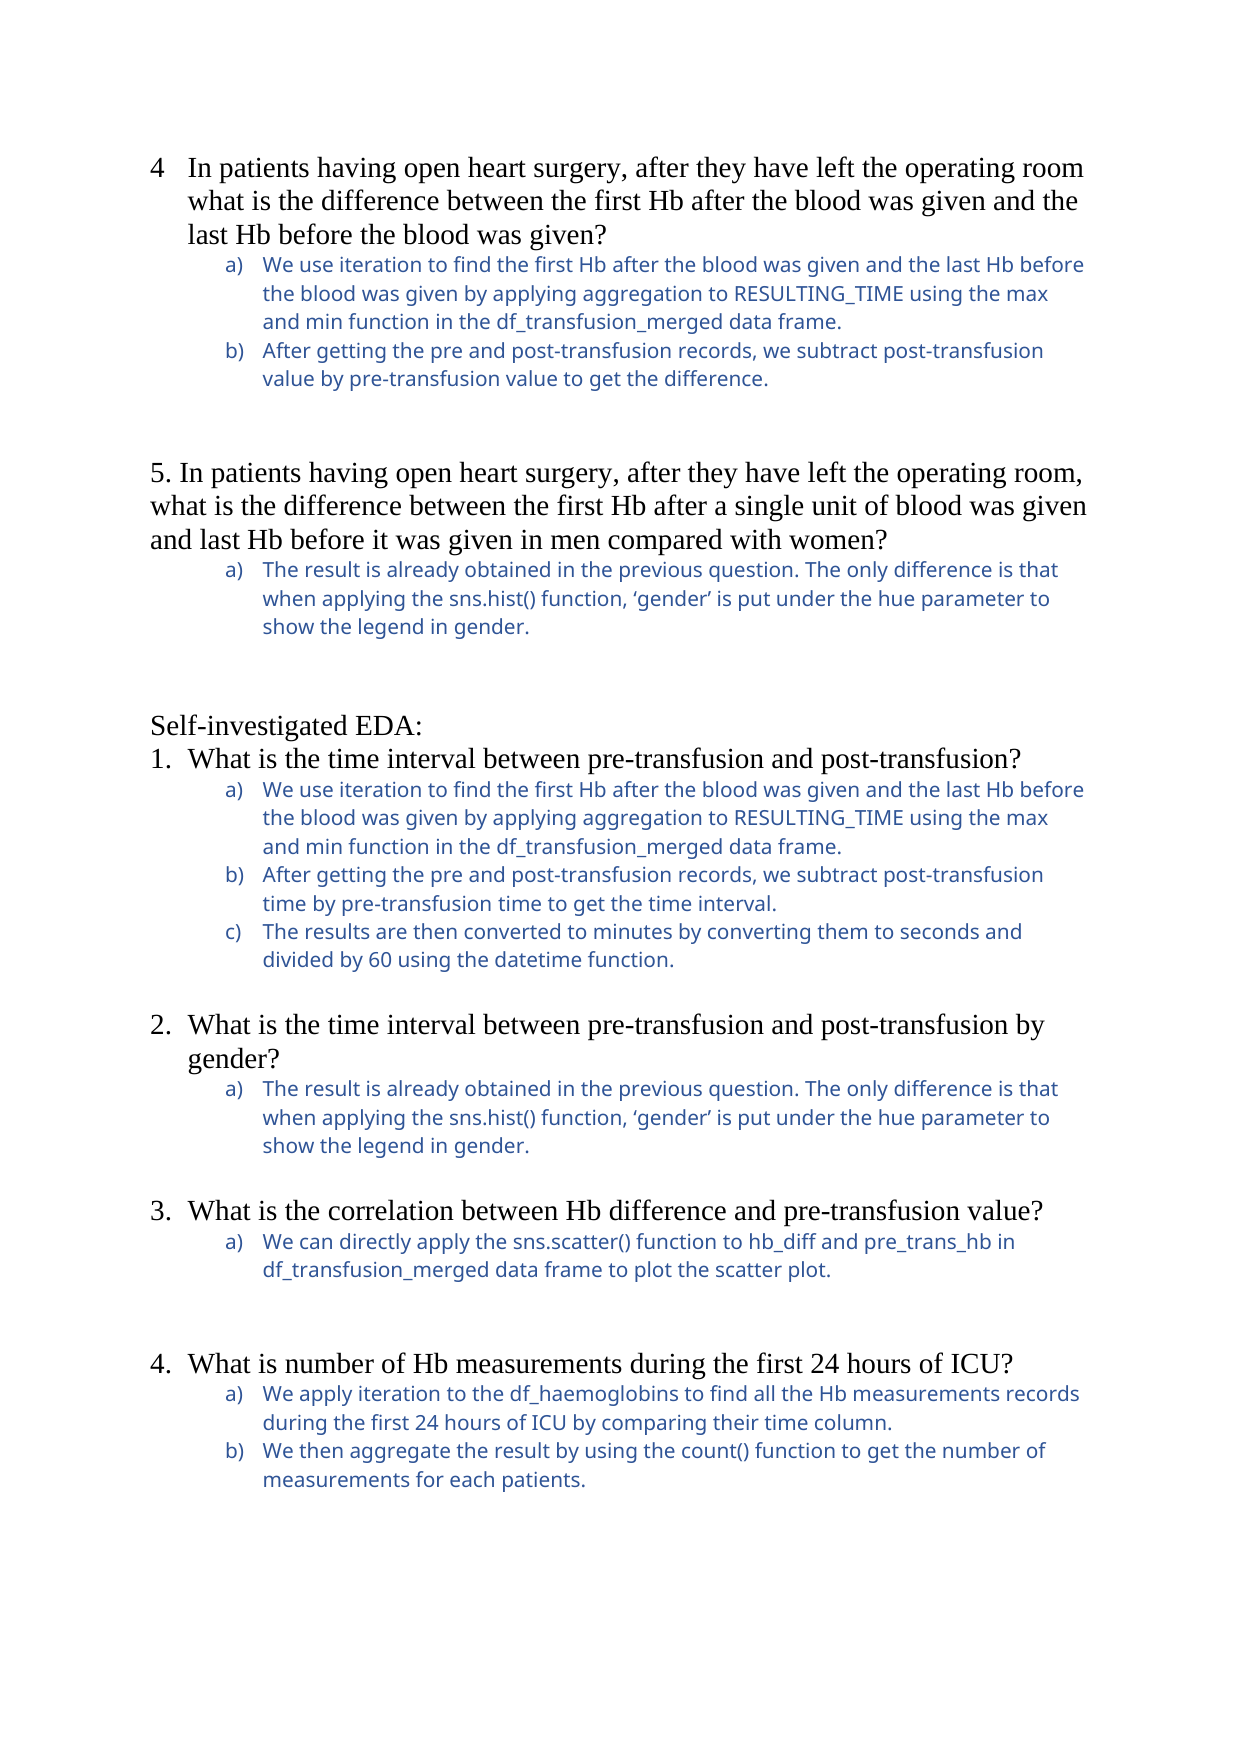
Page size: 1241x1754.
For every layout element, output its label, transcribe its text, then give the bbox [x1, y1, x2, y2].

list What is the correlation between Hb difference and pre-transfusion value? [150, 1193, 1090, 1227]
text 5. In patients having open heart surgery, after they have left the operating room, what is the difference between the first Hb after a single unit of blood was given and last Hb before it was given in men compared with women? [150, 455, 1090, 555]
list After getting the pre and post-transfusion records, we subtract post-transfusion time by pre-transfusion time to get the time interval. [225, 860, 1090, 917]
list We use iteration to find the first Hb after the blood was given and the last Hb before the blood was given by applying aggregation to RESULTING_TIME using the max and min function in the df_transfusion_merged data frame. [225, 775, 1090, 860]
list We use iteration to find the first Hb after the blood was given and the last Hb before the blood was given by applying aggregation to RESULTING_TIME using the max and min function in the df_transfusion_merged data frame. [225, 251, 1090, 336]
list We can directly apply the sns.scatter() function to hb_diff and pre_trans_hb in df_transfusion_merged data frame to plot the scatter plot. [225, 1227, 1090, 1284]
list After getting the pre and post-transfusion records, we subtract post-transfusion value by pre-transfusion value to get the difference. [225, 336, 1090, 393]
list The results are then converted to minutes by converting them to seconds and divided by 60 using the datetime function. [225, 917, 1090, 974]
list In patients having open heart surgery, after they have left the operating room what is the difference between the first Hb after the blood was given and the last Hb before the blood was given? [150, 150, 1090, 251]
list What is the time interval between pre-transfusion and post-transfusion? [150, 741, 1090, 775]
list We then aggregate the result by using the count() function to get the number of measurements for each patients. [225, 1436, 1090, 1493]
list The result is already obtained in the previous question. The only difference is that when applying the sns.hist() function, ‘gender’ is put under the hue parameter to show the legend in gender. [225, 1074, 1090, 1160]
list We apply iteration to the df_haemoglobins to find all the Hb measurements records during the first 24 hours of ICU by comparing their time column. [225, 1379, 1090, 1436]
list The result is already obtained in the previous question. The only difference is that when applying the sns.hist() function, ‘gender’ is put under the hue parameter to show the legend in gender. [225, 555, 1090, 641]
text Self-investigated EDA: [150, 708, 1090, 741]
list What is the time interval between pre-transfusion and post-transfusion by gender? [150, 1007, 1090, 1074]
list What is number of Hb measurements during the first 24 hours of ICU? [150, 1346, 1090, 1379]
